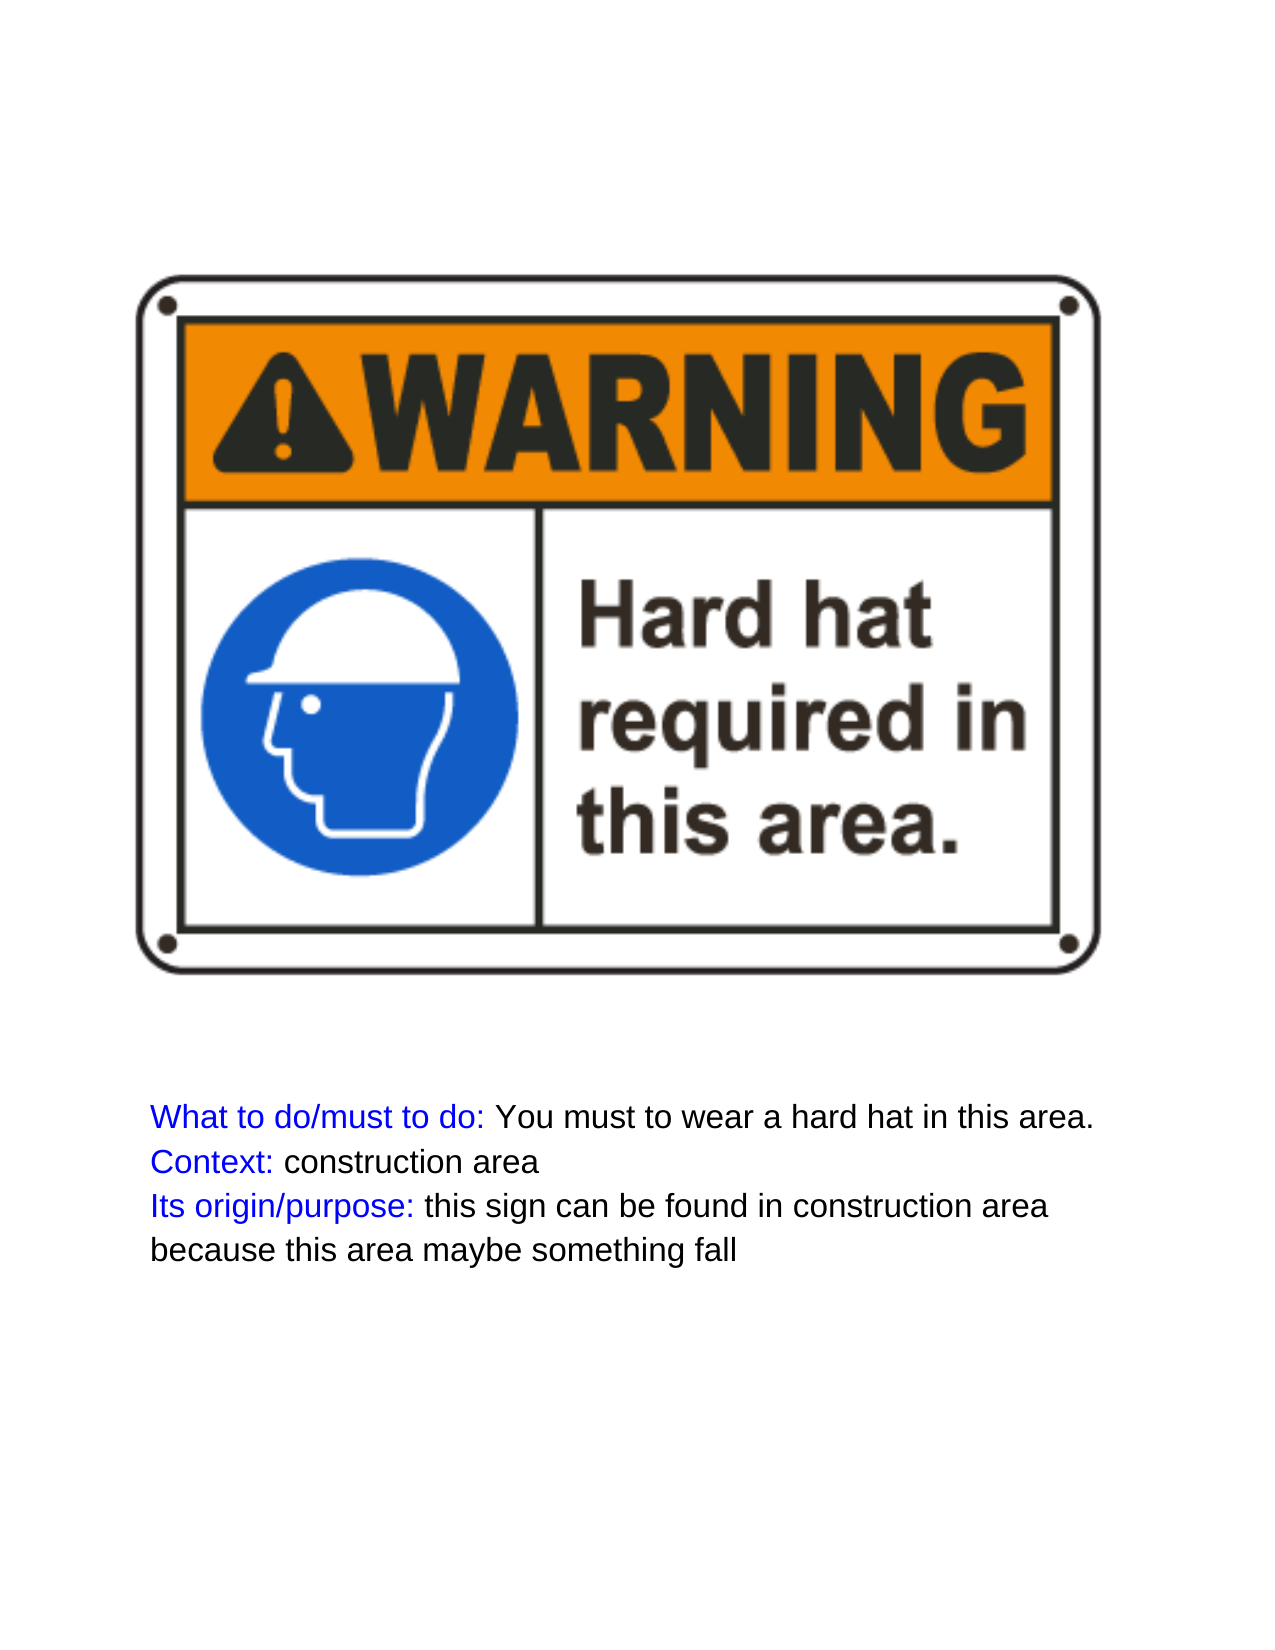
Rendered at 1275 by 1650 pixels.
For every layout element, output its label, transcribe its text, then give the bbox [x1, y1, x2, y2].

text What to do/must to do: You must to wear a hard hat in this area. [150, 1097, 1125, 1136]
text Context: construction area [150, 1142, 1125, 1180]
text Its origin/purpose: this sign can be found in construction area because this area maybe something fall [150, 1186, 1125, 1268]
picture [131, 270, 1107, 981]
